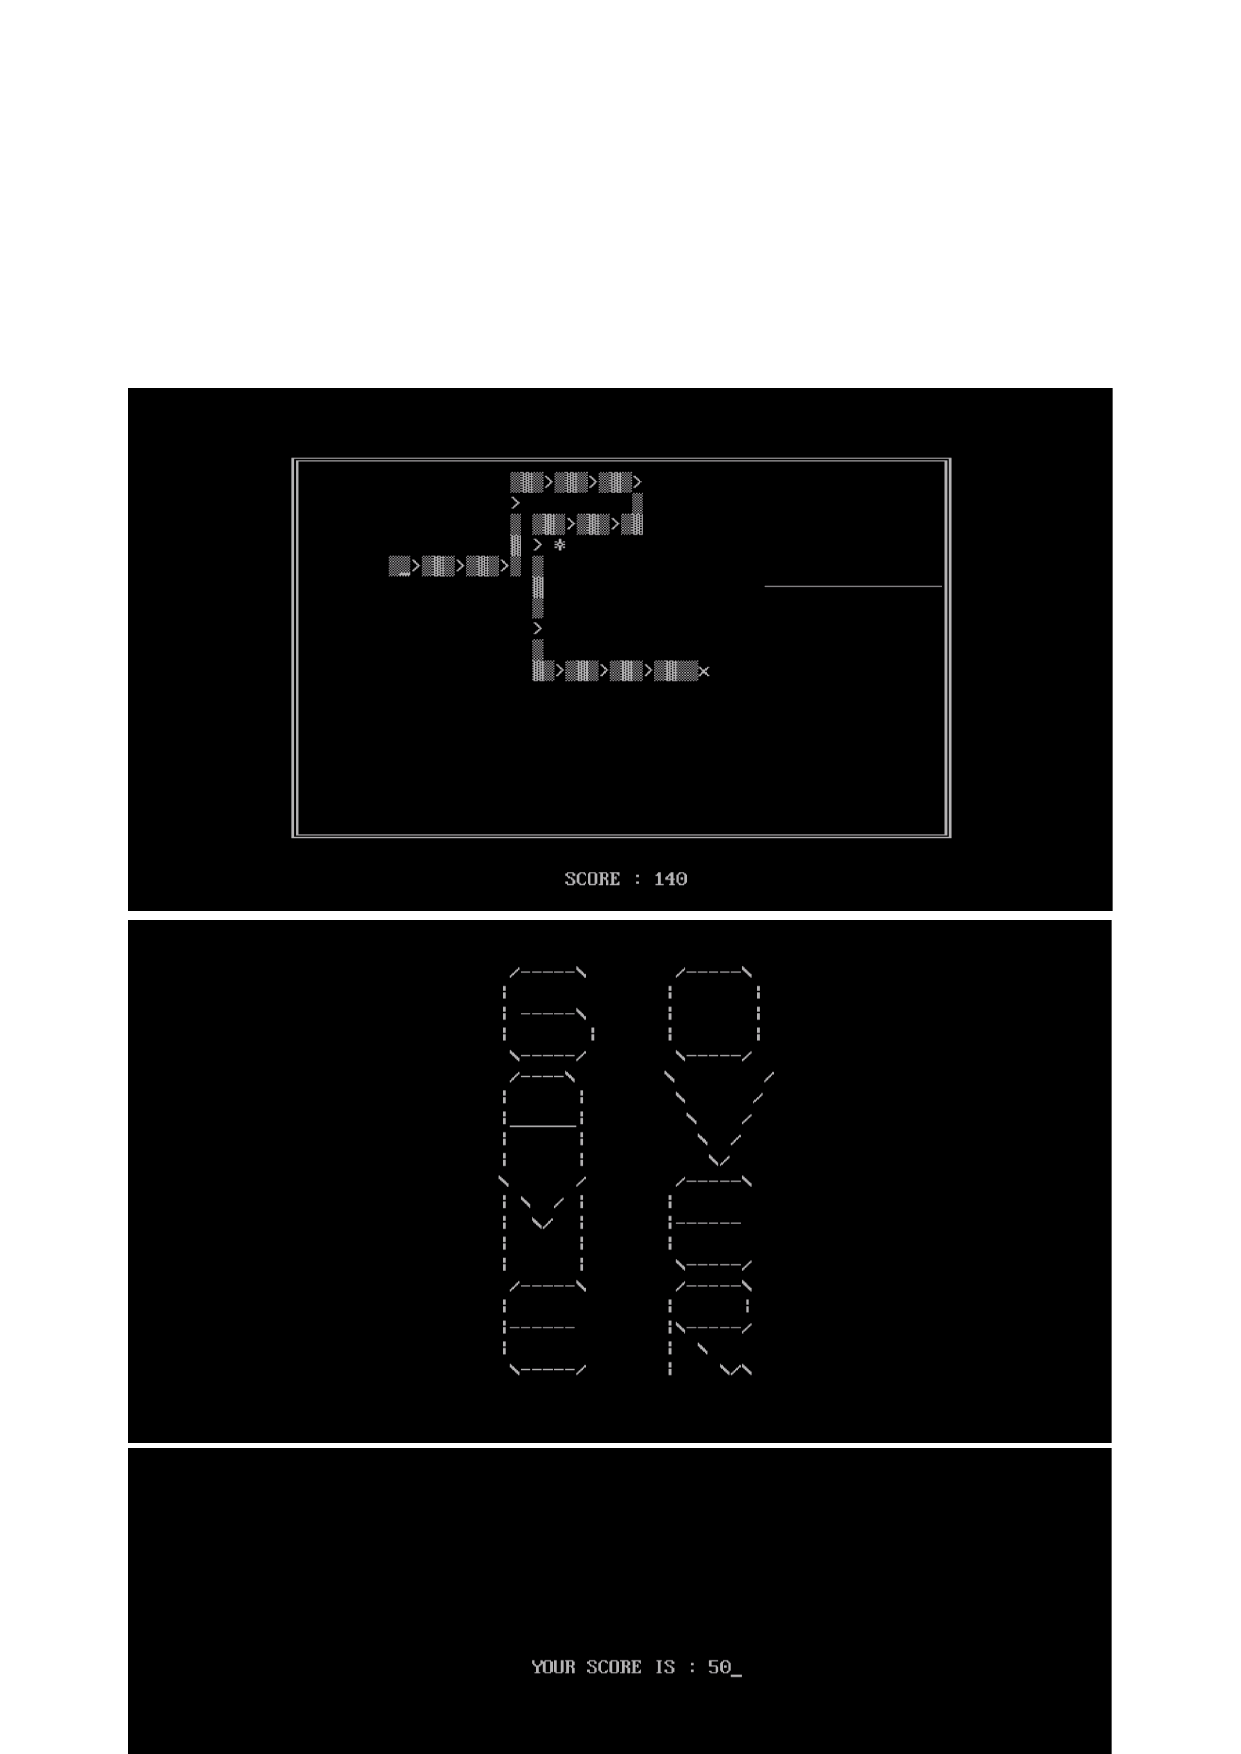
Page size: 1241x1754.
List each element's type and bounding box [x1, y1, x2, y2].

picture [128, 920, 1112, 1443]
picture [128, 388, 1113, 911]
picture [128, 1448, 1112, 1754]
